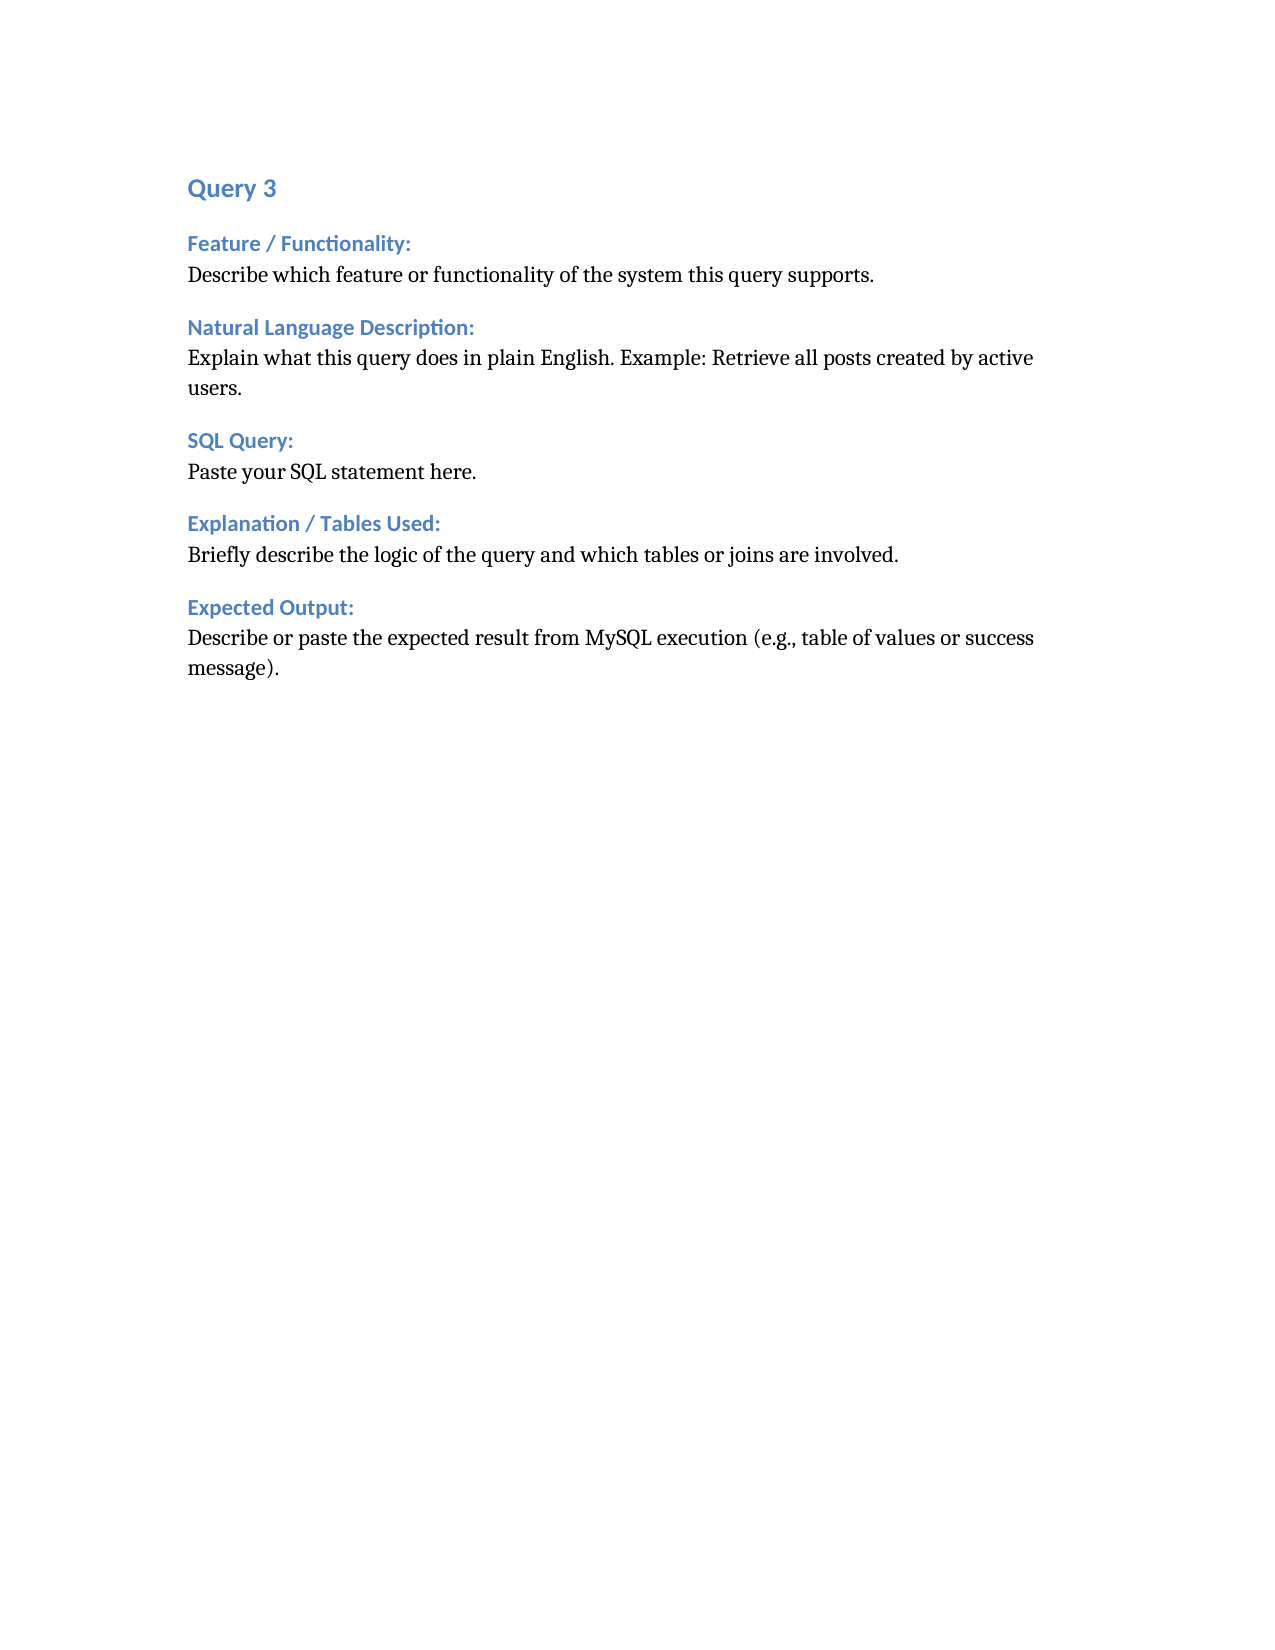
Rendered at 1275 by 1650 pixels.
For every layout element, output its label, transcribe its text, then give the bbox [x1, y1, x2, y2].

subtitle Expected Output: [187, 593, 1087, 621]
text Briefly describe the logic of the query and which tables or joins are involved. [187, 542, 1087, 568]
text Describe or paste the expected result from MySQL execution (e.g., table of values or success message). [187, 625, 1087, 681]
subtitle SQL Query: [187, 426, 1087, 454]
text Paste your SQL statement here. [187, 458, 1087, 485]
subtitle Feature / Functionality: [187, 229, 1087, 258]
subtitle Query 3 [187, 171, 1087, 204]
subtitle Natural Language Description: [187, 313, 1087, 341]
subtitle Explanation / Tables Used: [187, 509, 1087, 537]
text Explain what this query does in plain English. Example: Retrieve all posts created by active users. [187, 345, 1087, 402]
text Describe which feature or functionality of the system this query supports. [187, 262, 1087, 288]
